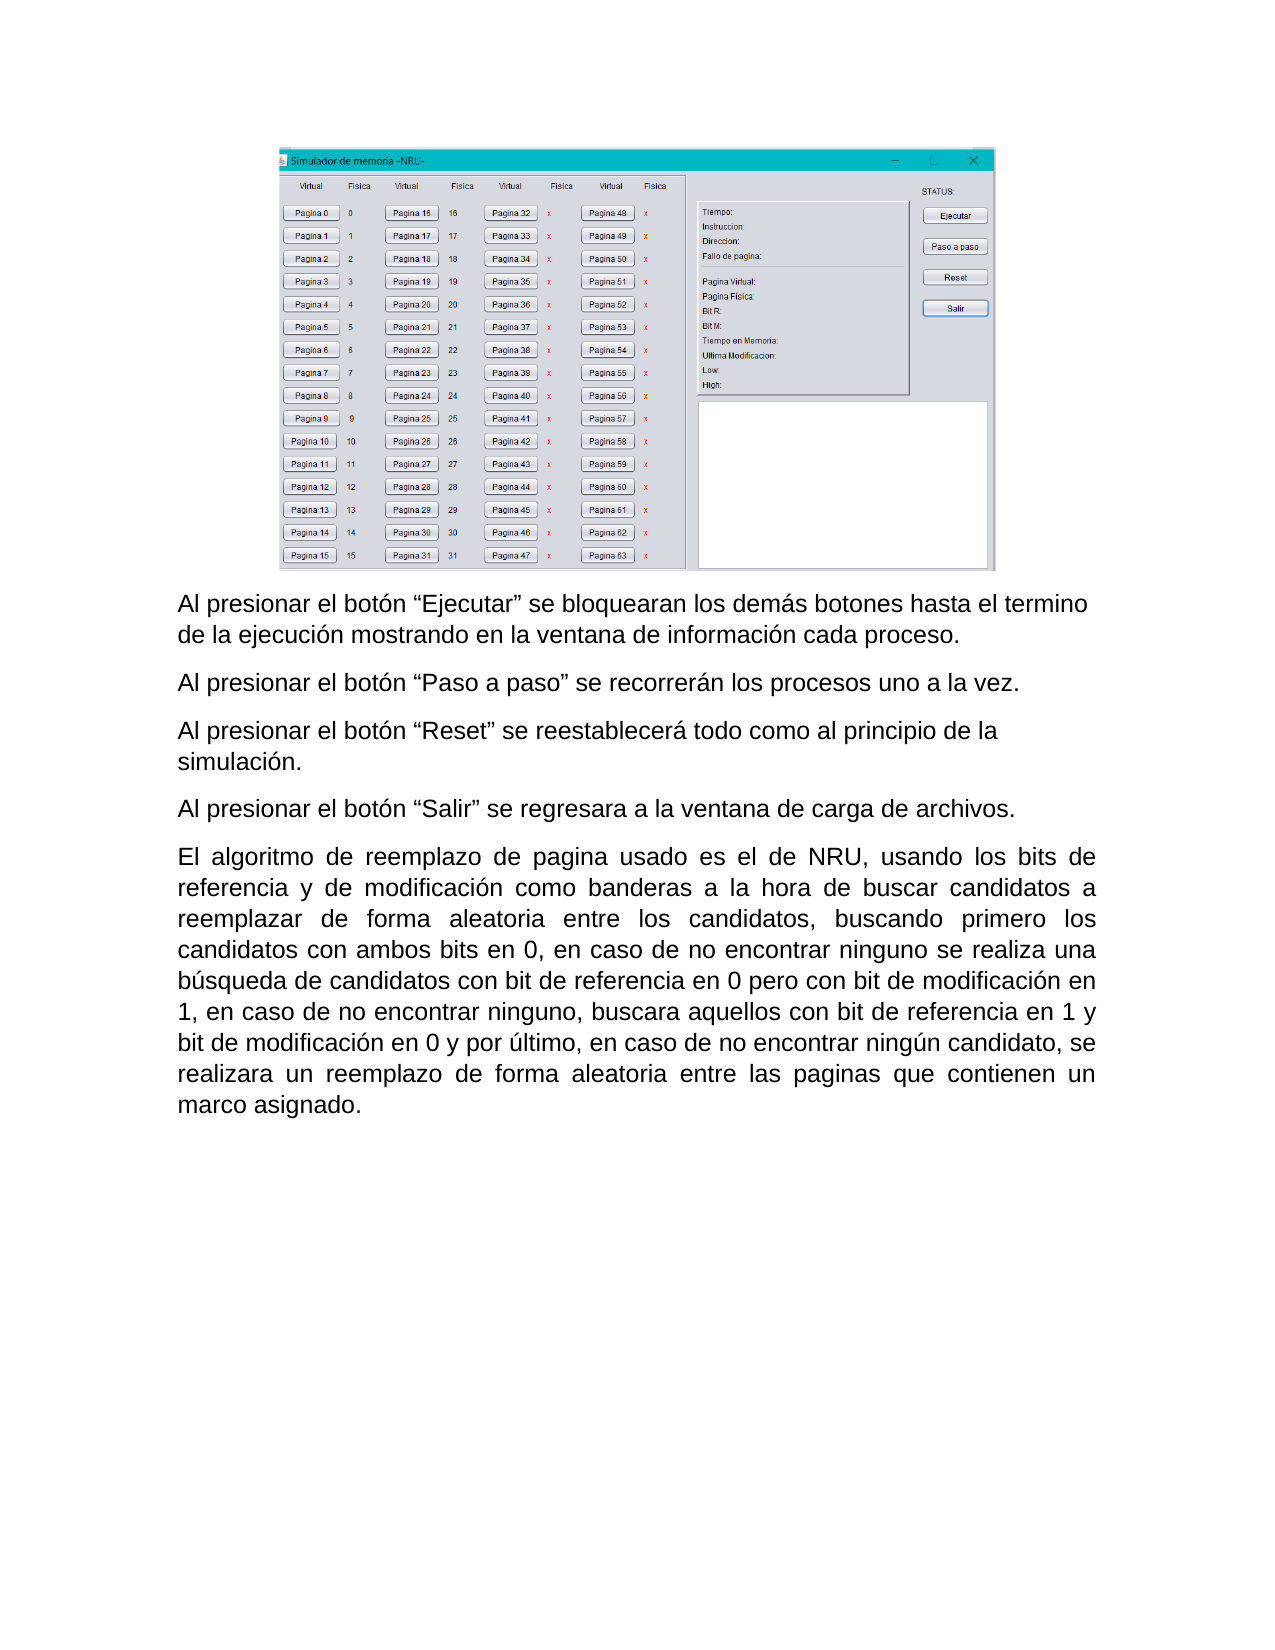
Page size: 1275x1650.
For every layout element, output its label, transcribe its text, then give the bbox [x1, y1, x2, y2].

picture [279, 147, 996, 571]
text Al presionar el botón “Salir” se regresara a la ventana de carga de archivos. [177, 794, 1098, 823]
text Al presionar el botón “Paso a paso” se recorrerán los procesos uno a la vez. [177, 668, 1098, 697]
text El algoritmo de reemplazo de pagina usado es el de NRU, usando los bits de referencia y de modificación como banderas a la hora de buscar candidatos a reemplazar de forma aleatoria entre los candidatos, buscando primero los candidatos con ambos bits en 0, en caso de no encontrar ninguno se realiza una búsqueda de candidatos con bit de referencia en 0 pero con bit de modificación en 1, en caso de no encontrar ninguno, buscara aquellos con bit de referencia en 1 y bit de modificación en 0 y por último, en caso de no encontrar ningún candidato, se realizara un reemplazo de forma aleatoria entre las paginas que contienen un marco asignado. [177, 842, 1098, 1119]
text Al presionar el botón “Reset” se reestablecerá todo como al principio de la simulación. [177, 716, 1098, 776]
text Al presionar el botón “Ejecutar” se bloquearan los demás botones hasta el termino de la ejecución mostrando en la ventana de información cada proceso. [177, 589, 1098, 649]
